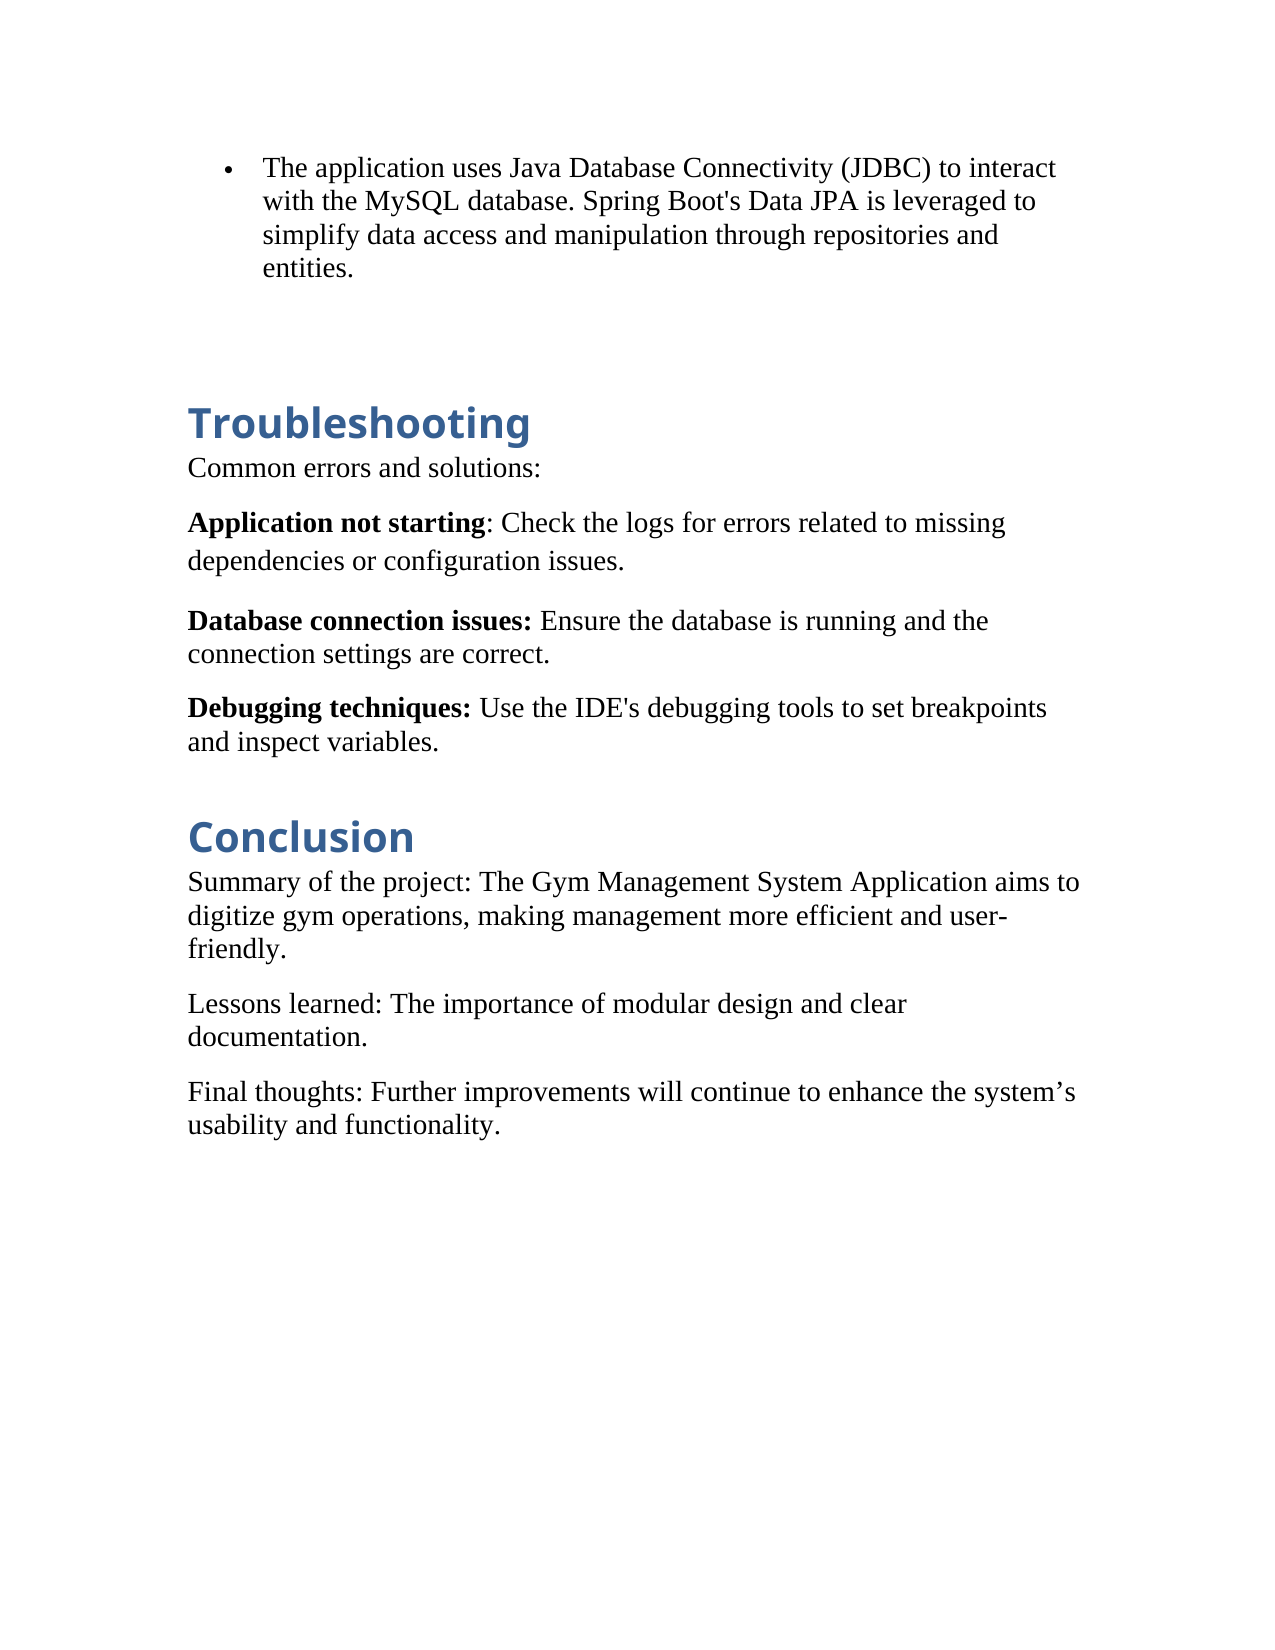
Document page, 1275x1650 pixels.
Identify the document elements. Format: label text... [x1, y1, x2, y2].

text Database connection issues: Ensure the database is running and the connection settings are correct. [187, 603, 1087, 670]
subtitle Troubleshooting [187, 393, 1087, 450]
text Debugging techniques: Use the IDE's debugging tools to set breakpoints and inspect variables. [187, 691, 1087, 758]
subtitle Conclusion [187, 808, 1087, 864]
text Lessons learned: The importance of modular design and clear documentation. [187, 986, 1087, 1053]
text Common errors and solutions: [187, 450, 1087, 484]
list The application uses Java Database Connectivity (JDBC) to interact with the MySQL database. Spring Boot's Data JPA is leveraged to simplify data access and manipulation through repositories and entities. [225, 150, 1087, 284]
text Summary of the project: The Gym Management System Application aims to digitize gym operations, making management more efficient and user-friendly. [187, 864, 1087, 965]
text Application not starting: Check the logs for errors related to missing dependencies or configuration issues. [187, 505, 1087, 577]
text Final thoughts: Further improvements will continue to enhance the system’s usability and functionality. [187, 1074, 1087, 1141]
